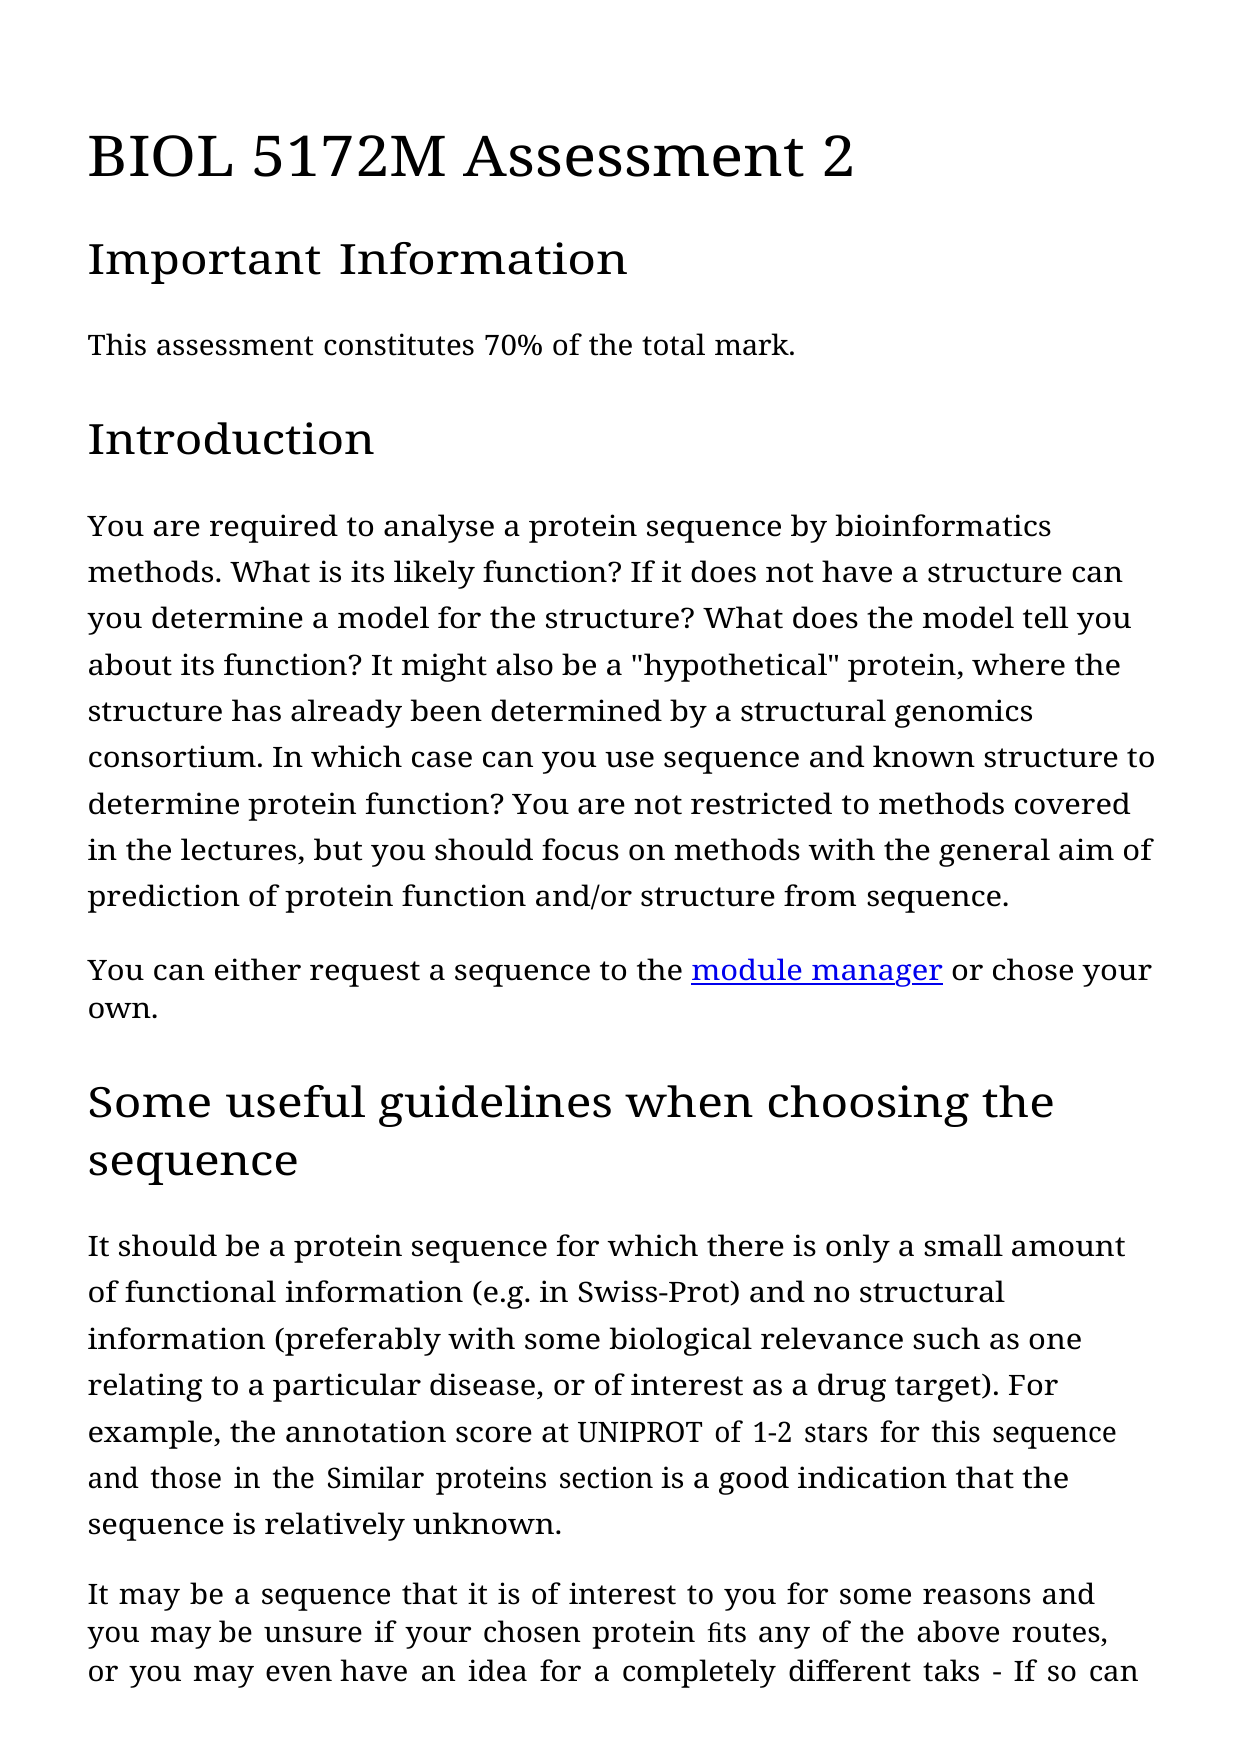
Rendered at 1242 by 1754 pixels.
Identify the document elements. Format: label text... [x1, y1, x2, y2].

subtitle Important Information [87, 229, 1164, 286]
text It should be a protein sequence for which there is only a small amount of functional information (e.g. in Swiss-Prot) and no structural information (preferably with some biological relevance such as one relating to a particular disease, or of interest as a drug target). For example, the annotation score at UNIPROT of 1-2 stars for this sequence and those in the Similar proteins section is a good indication that the sequence is relatively unknown. [87, 1226, 1152, 1543]
text You are required to analyse a protein sequence by bioinformatics methods. What is its likely function? If it does not have a structure can you determine a model for the structure? What does the model tell you about its function? It might also be a "hypothetical" protein, where the structure has already been determined by a structural genomics consortium. In which case can you use sequence and known structure to determine protein function? You are not restricted to methods covered in the lectures, but you should focus on methods with the general aim of prediction of protein function and/or structure from sequence. [87, 506, 1164, 915]
subtitle Introduction [87, 410, 1164, 466]
subtitle Some useful guidelines when choosing the sequence [87, 1072, 1164, 1188]
text You can either request a sequence to the module manager or chose your own. [87, 950, 1164, 1027]
title BIOL 5172M Assessment 2 [87, 121, 1164, 190]
text This assessment constitutes 70% of the total mark. [87, 326, 1164, 364]
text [87, 1573, 1147, 1689]
